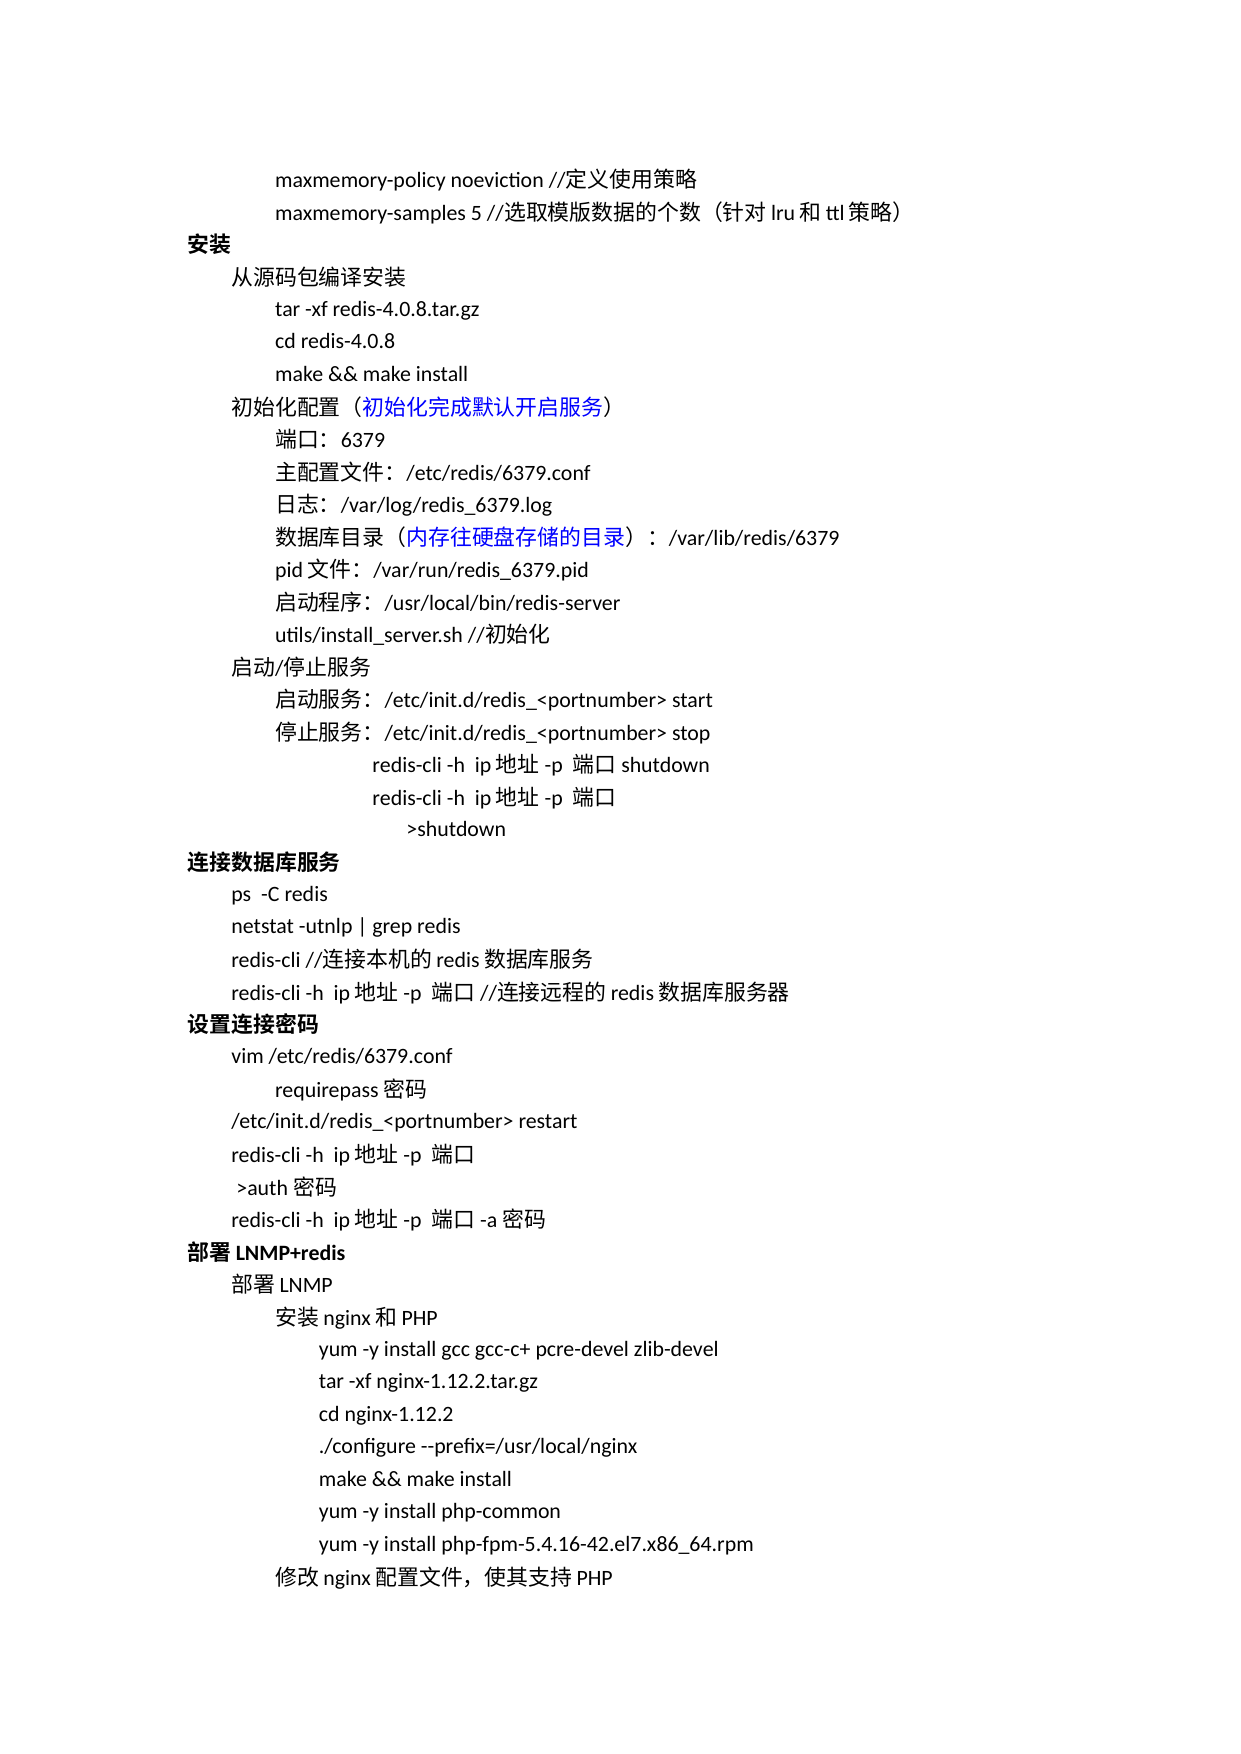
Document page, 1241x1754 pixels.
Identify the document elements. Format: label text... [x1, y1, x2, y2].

text redis-cli -h ip地址 -p 端口 [187, 1137, 1053, 1169]
text yum -y install php-fpm-5.4.16-42.el7.x86_64.rpm [275, 1527, 1053, 1559]
text redis-cli -h ip地址 -p 端口 //连接远程的redis数据库服务器 [187, 974, 1053, 1007]
text 启动服务：/etc/init.d/redis_<portnumber> start [231, 682, 1053, 714]
text cd nginx-1.12.2 [275, 1397, 1053, 1429]
text 从源码包编译安装 [187, 259, 1053, 292]
text 连接数据库服务 [187, 844, 1053, 877]
text redis-cli -h ip地址 -p 端口 -a 密码 [187, 1202, 1053, 1234]
text 部署LNMP [187, 1267, 1053, 1299]
text /etc/init.d/redis_<portnumber> restart [187, 1104, 1053, 1137]
text 启动程序：/usr/local/bin/redis-server [231, 584, 1053, 617]
text ps -C redis [187, 877, 1053, 909]
text make && make install [231, 357, 1053, 389]
text requirepass 密码 [231, 1072, 1053, 1104]
text 端口：6379 [231, 422, 1053, 454]
text 安装nginx和PHP [231, 1299, 1053, 1332]
text vim /etc/redis/6379.conf [187, 1039, 1053, 1072]
text 停止服务：/etc/init.d/redis_<portnumber> stop [231, 714, 1053, 747]
text 数据库目录（内存往硬盘存储的目录）：/var/lib/redis/6379 [231, 519, 1053, 552]
text >shutdown [362, 812, 1053, 844]
text 日志：/var/log/redis_6379.log [231, 487, 1053, 519]
text ./configure --prefix=/usr/local/nginx [275, 1429, 1053, 1462]
text redis-cli -h ip地址 -p 端口 shutdown [319, 747, 1053, 779]
text 初始化配置（初始化完成默认开启服务） [187, 389, 1053, 422]
text 启动/停止服务 [187, 649, 1053, 682]
text 设置连接密码 [187, 1007, 1053, 1039]
text maxmemory-samples 5 //选取模版数据的个数（针对lru和ttl策略） [231, 194, 1053, 227]
text tar -xf nginx-1.12.2.tar.gz [275, 1364, 1053, 1397]
text netstat -utnlp | grep redis [187, 909, 1053, 942]
text 部署LNMP+redis [187, 1234, 1053, 1267]
text >auth 密码 [187, 1169, 1053, 1202]
text redis-cli //连接本机的redis数据库服务 [187, 942, 1053, 974]
text 安装 [187, 227, 1053, 259]
text tar -xf redis-4.0.8.tar.gz [231, 292, 1053, 324]
text cd redis-4.0.8 [231, 324, 1053, 357]
text redis-cli -h ip地址 -p 端口 [319, 779, 1053, 812]
text yum -y install php-common [275, 1494, 1053, 1527]
text pid文件：/var/run/redis_6379.pid [231, 552, 1053, 584]
text 修改nginx配置文件，使其支持PHP [231, 1559, 1053, 1592]
text utils/install_server.sh //初始化 [231, 617, 1053, 649]
text make && make install [275, 1462, 1053, 1494]
text maxmemory-policy noeviction //定义使用策略 [231, 162, 1053, 194]
text 主配置文件：/etc/redis/6379.conf [231, 454, 1053, 487]
text yum -y install gcc gcc-c+ pcre-devel zlib-devel [275, 1332, 1053, 1364]
